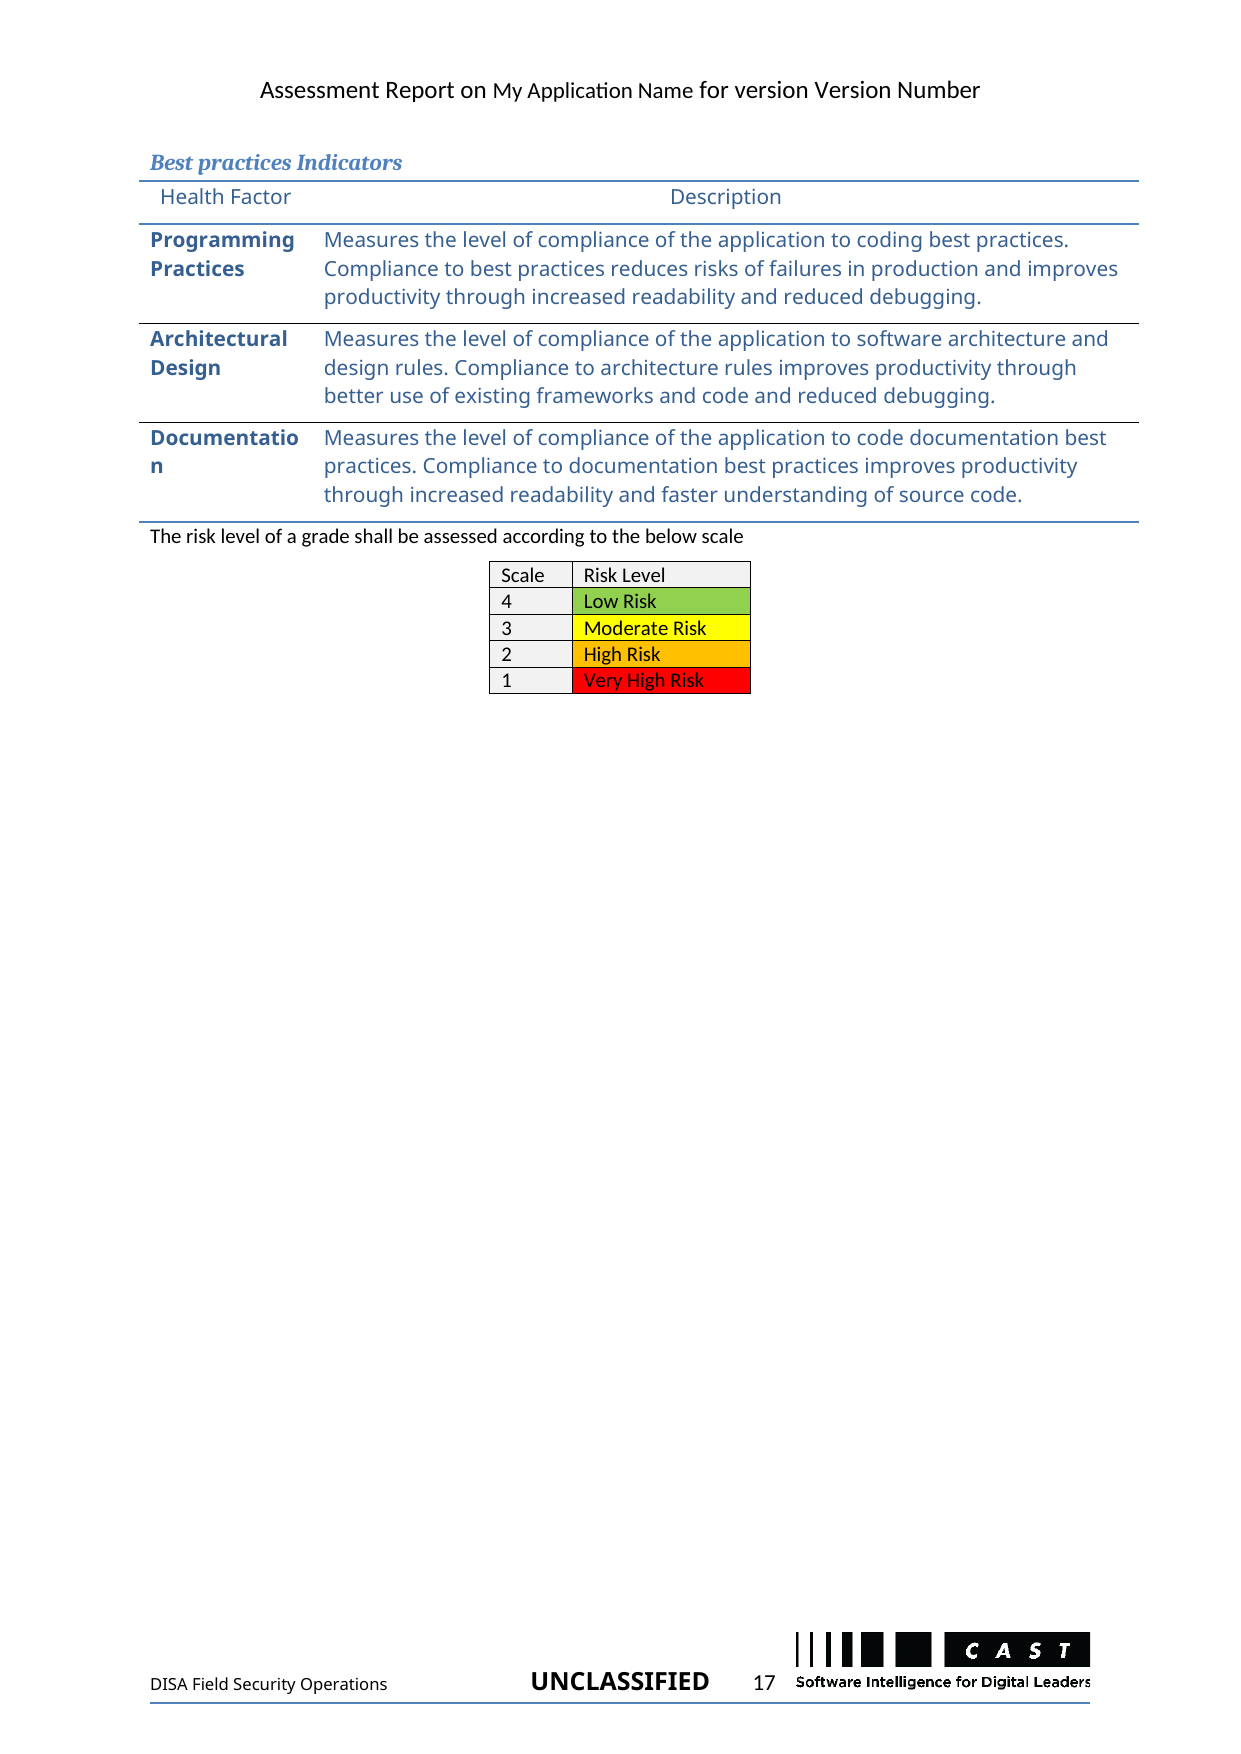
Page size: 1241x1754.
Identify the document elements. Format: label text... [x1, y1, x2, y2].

subtitle Best practices Indicators [150, 150, 1090, 176]
table_header Risk Level [573, 562, 750, 587]
text The risk level of a grade shall be assessed according to the below scale [150, 523, 1090, 548]
table_cell High Risk [573, 641, 750, 667]
table_cell Low Risk [573, 588, 750, 614]
table_cell 4 [490, 588, 572, 614]
table_header Health Factor [139, 182, 312, 223]
table_cell Programming Practices [139, 225, 312, 323]
table_header Description [313, 182, 1139, 223]
picture [796, 1632, 1091, 1691]
table_cell Architectural Design [139, 324, 312, 422]
table_cell Measures the level of compliance of the application to software architecture and design rules. Compliance to architecture rules improves productivity through better use of existing frameworks and code and reduced debugging. [313, 324, 1139, 422]
table_cell Documentation [139, 423, 312, 521]
table_cell Very High Risk [573, 668, 750, 693]
table_cell Measures the level of compliance of the application to coding best practices. Compliance to best practices reduces risks of failures in production and improves productivity through increased readability and reduced debugging. [313, 225, 1139, 323]
table_header Scale [490, 562, 572, 587]
table_cell 2 [490, 641, 572, 667]
table_cell 3 [490, 615, 572, 640]
table_cell Moderate Risk [573, 615, 750, 640]
table_cell 1 [490, 668, 572, 693]
table_cell Measures the level of compliance of the application to code documentation best practices. Compliance to documentation best practices improves productivity through increased readability and faster understanding of source code. [313, 423, 1139, 521]
